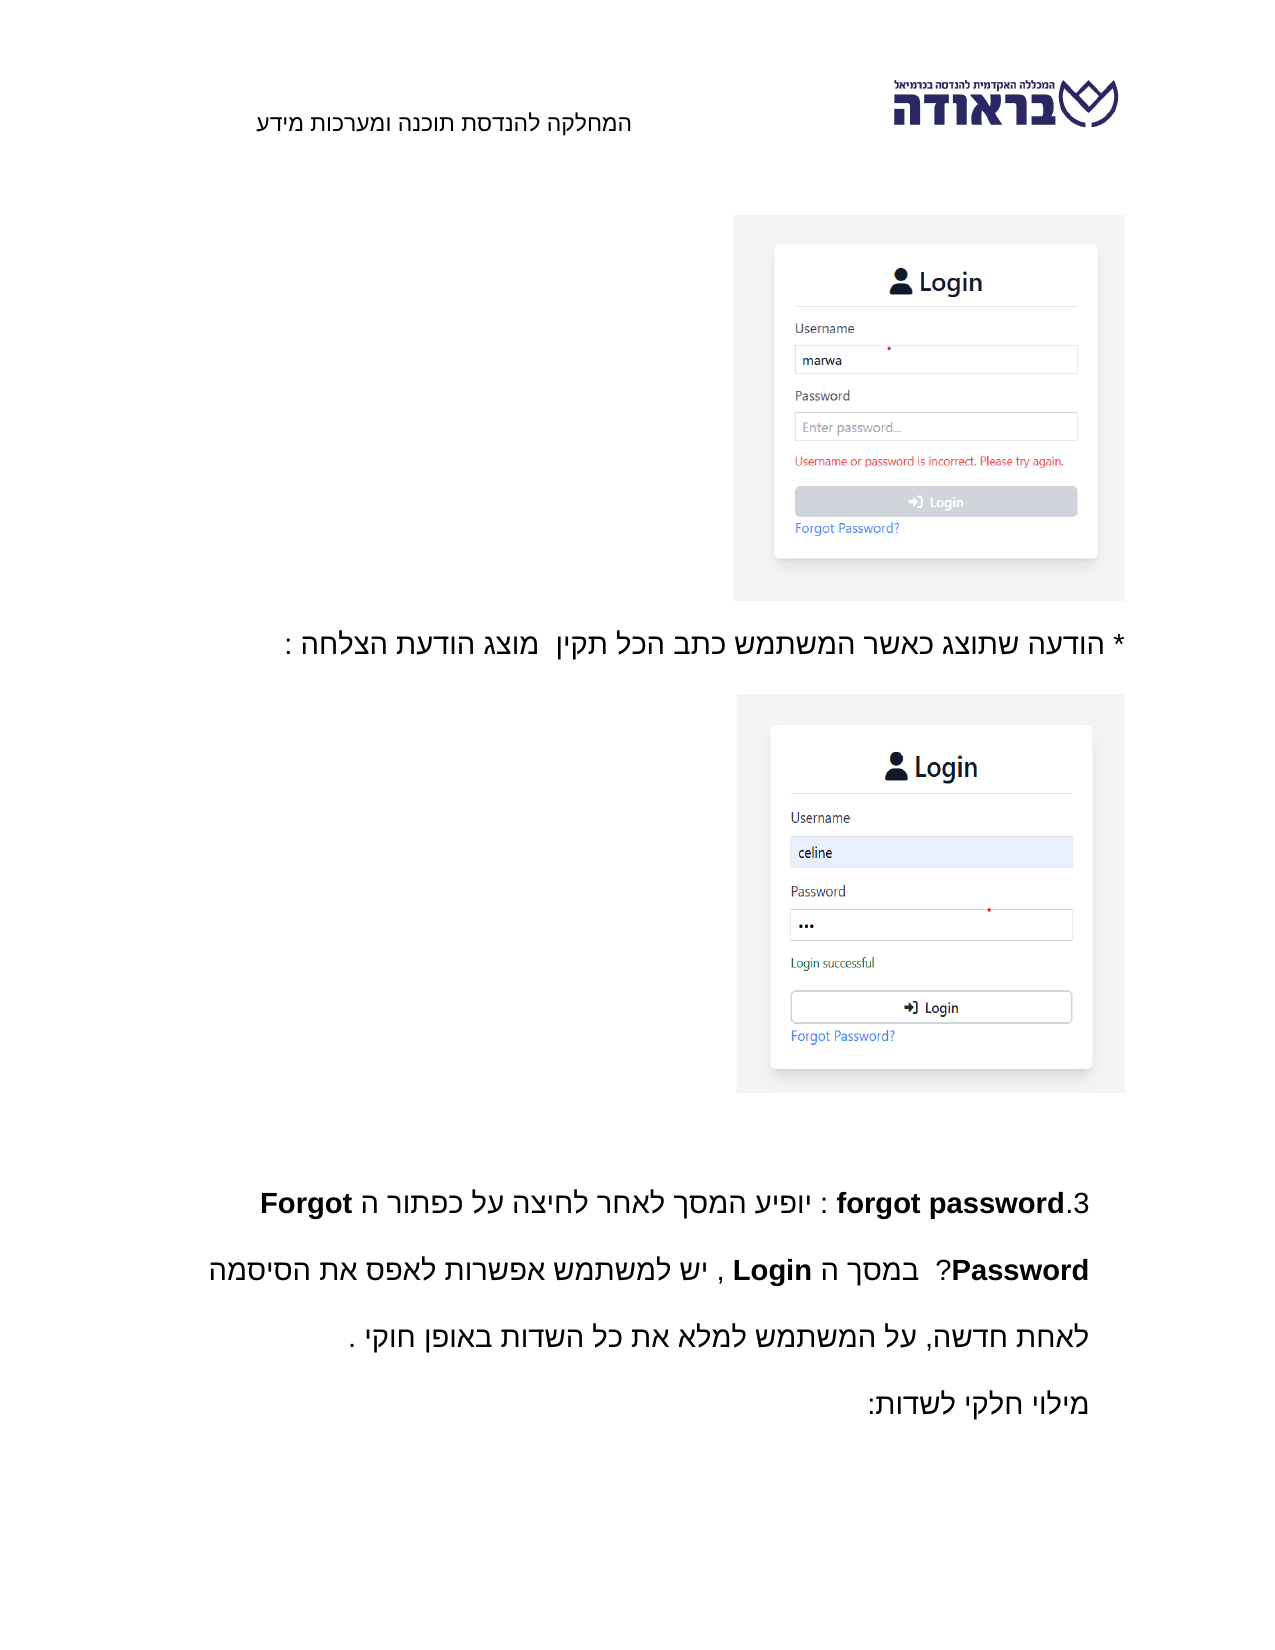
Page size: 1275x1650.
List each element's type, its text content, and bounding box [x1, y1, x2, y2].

picture [733, 215, 1125, 601]
text 3.forgot password : יופיע המסך לאחר לחיצה על כפתור ה Forgot Password? במסך ה Login , יש למשתמש אפשרות לאפס את הסיסמה לאחת חדשה, על המשתמש למלא את כל השדות באופן חוקי . [150, 1186, 1089, 1354]
picture [736, 694, 1125, 1093]
text * הודעה שתוצג כאשר המשתמש כתב הכל תקין מוצג הודעת הצלחה : [150, 627, 1125, 661]
text מילוי חלקי לשדות: [150, 1387, 1089, 1421]
picture [887, 75, 1125, 132]
